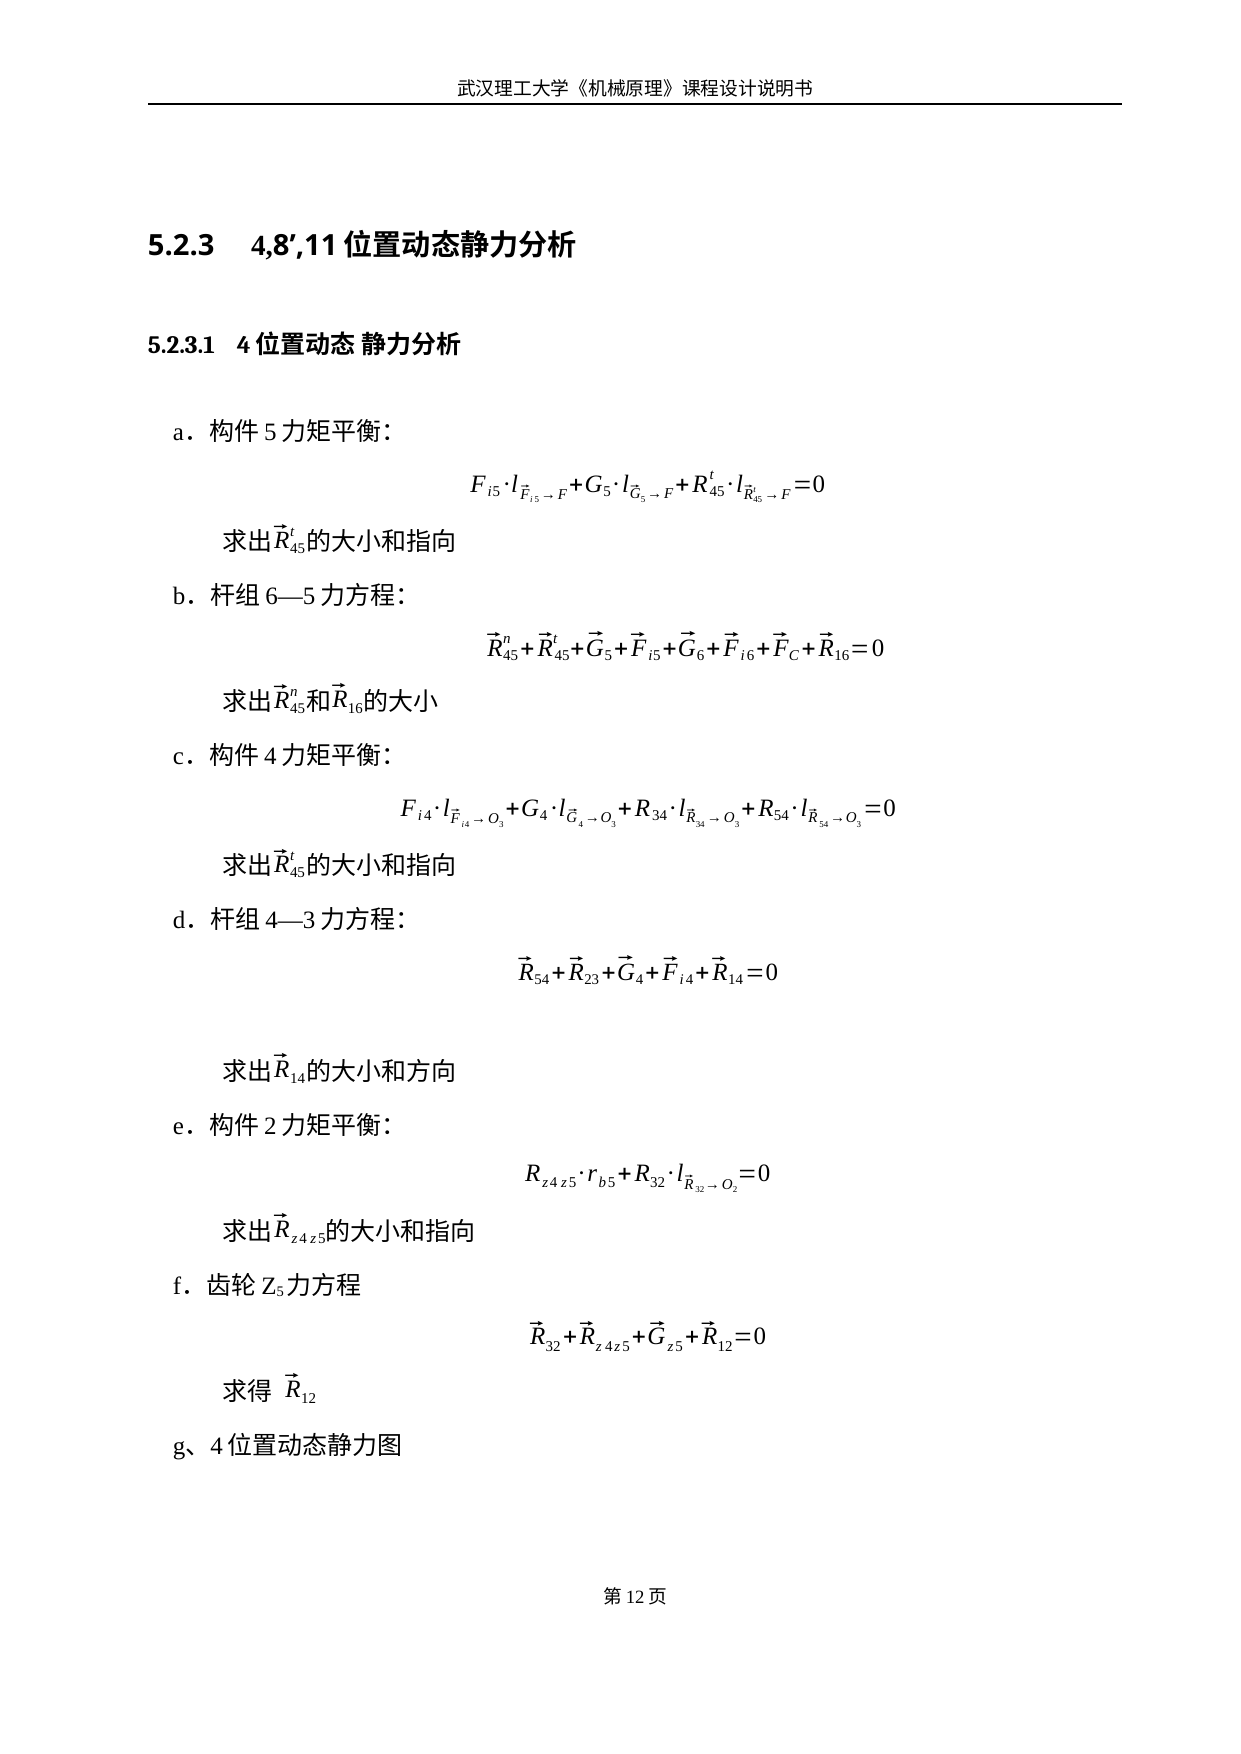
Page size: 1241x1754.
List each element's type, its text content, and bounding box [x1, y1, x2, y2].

text e．构件2力矩平衡： [173, 1105, 1122, 1141]
subtitle 5.2.3.1 4位置动态 静力分析 [148, 324, 1122, 361]
text 求出的大小和方向 [173, 1051, 1122, 1087]
text 求出和的大小 [148, 681, 1122, 717]
text a．构件5力矩平衡： [173, 411, 1122, 447]
text 求出的大小和指向 [173, 846, 1122, 882]
text c．构件4力矩平衡： [173, 735, 1122, 772]
text d．杆组4—3力方程： [173, 900, 1122, 936]
subtitle 5.2.3 4,8’,11位置动态静力分析 [148, 222, 1122, 264]
text f．齿轮Z5力方程 [173, 1266, 1122, 1302]
text b．杆组6—5力方程： [173, 575, 1122, 612]
text g、4位置动态静力图 [148, 1425, 1122, 1461]
text 求得 [173, 1371, 1122, 1407]
text 求出的大小和指向 [173, 1211, 1122, 1248]
text 求出的大小和指向 [173, 521, 1122, 557]
